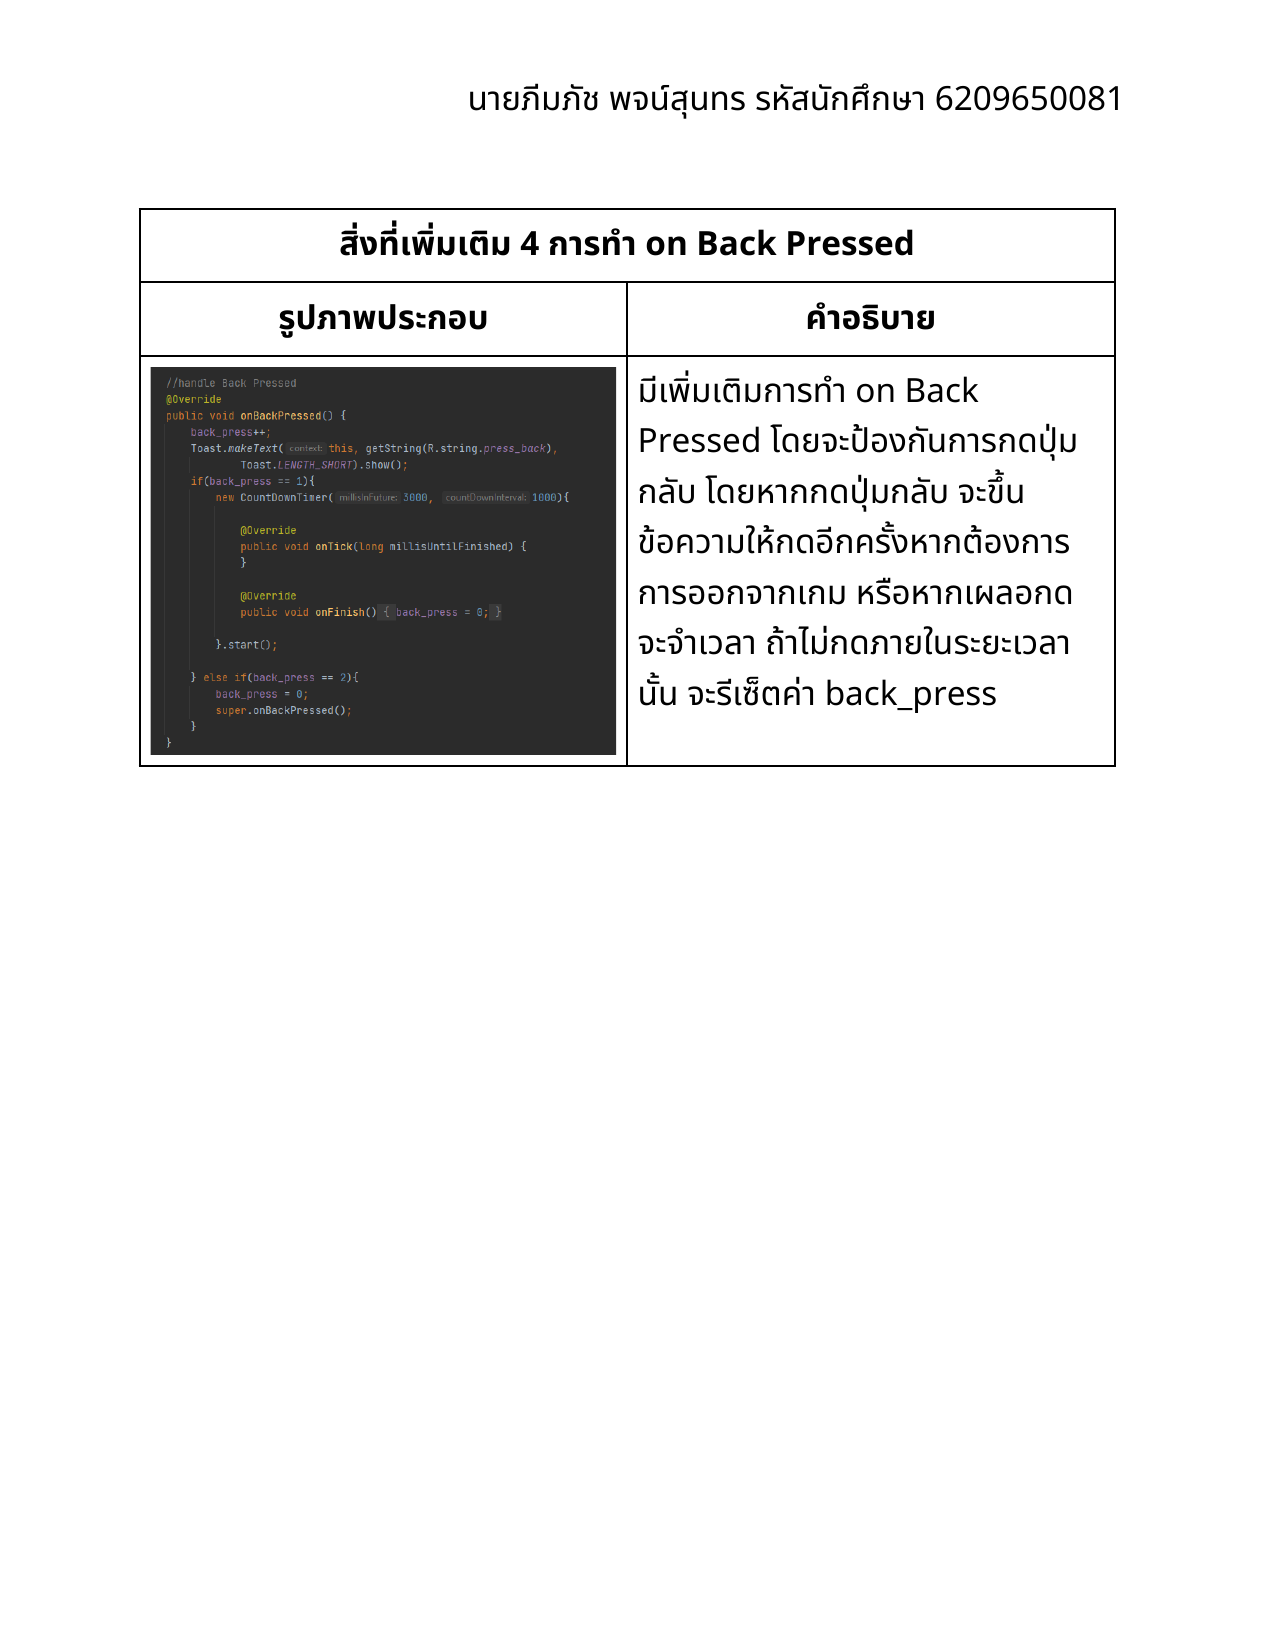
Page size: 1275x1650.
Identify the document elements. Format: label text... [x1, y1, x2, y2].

picture [150, 367, 617, 755]
table_cell รูปภาพประกอบ [141, 283, 626, 354]
table_header สิ่งที่เพิ่มเติม 4 การทำ on Back Pressed [141, 210, 1114, 281]
table_cell [141, 357, 626, 765]
table_cell มีเพิ่มเติมการทำ on Back Pressed โดยจะป้องกันการกดปุ่มกลับ โดยหากกดปุ่มกลับ จะขึ้นข้อความให้กดอีกครั้งหากต้องการการออกจากเกม หรือหากเผลอกด จะจำเวลา ถ้าไม่กดภายในระยะเวลานั้น จะรีเซ็ตค่า back_press [628, 357, 1114, 765]
table_cell คำอธิบาย [628, 283, 1114, 354]
